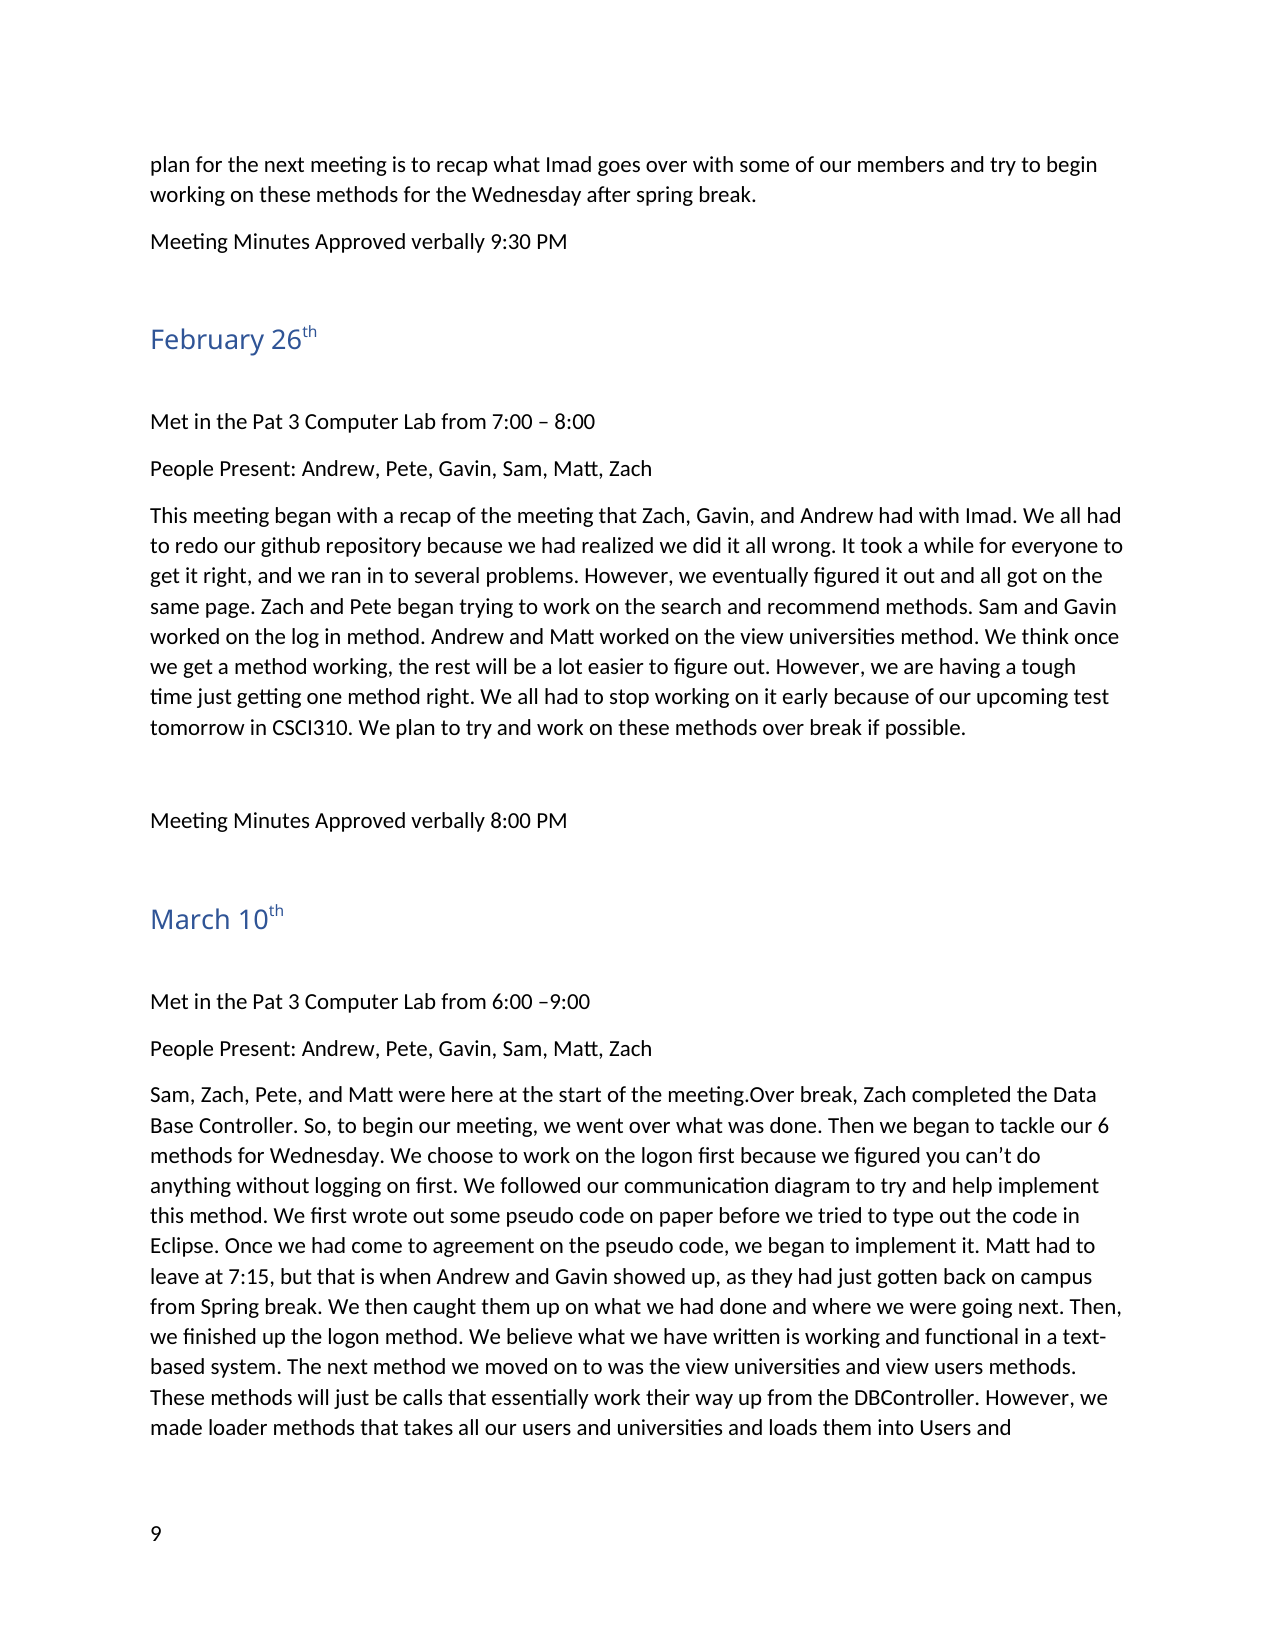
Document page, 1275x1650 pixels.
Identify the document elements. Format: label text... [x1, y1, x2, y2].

text This meeting began with a recap of the meeting that Zach, Gavin, and Andrew had with Imad. We all had to redo our github repository because we had realized we did it all wrong. It took a while for everyone to get it right, and we ran in to several problems. However, we eventually figured it out and all got on the same page. Zach and Pete began trying to work on the search and recommend methods. Sam and Gavin worked on the log in method. Andrew and Matt worked on the view universities method. We think once we get a method working, the rest will be a lot easier to figure out. However, we are having a tough time just getting one method right. We all had to stop working on it early because of our upcoming test tomorrow in CSCI310. We plan to try and work on these methods over break if possible. [150, 501, 1125, 741]
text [150, 1081, 1125, 1441]
subtitle February 26th [150, 321, 1125, 358]
text People Present: Andrew, Pete, Gavin, Sam, Matt, Zach [150, 1034, 1125, 1062]
text Met in the Pat 3 Computer Lab from 6:00 –9:00 [150, 987, 1125, 1015]
text Met in the Pat 3 Computer Lab from 7:00 – 8:00 [150, 407, 1125, 436]
text Meeting Minutes Approved verbally 8:00 PM [150, 806, 1125, 834]
text Meeting Minutes Approved verbally 9:30 PM [150, 227, 1125, 255]
text People Present: Andrew, Pete, Gavin, Sam, Matt, Zach [150, 454, 1125, 482]
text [150, 150, 1125, 208]
subtitle March 10th [150, 900, 1125, 937]
